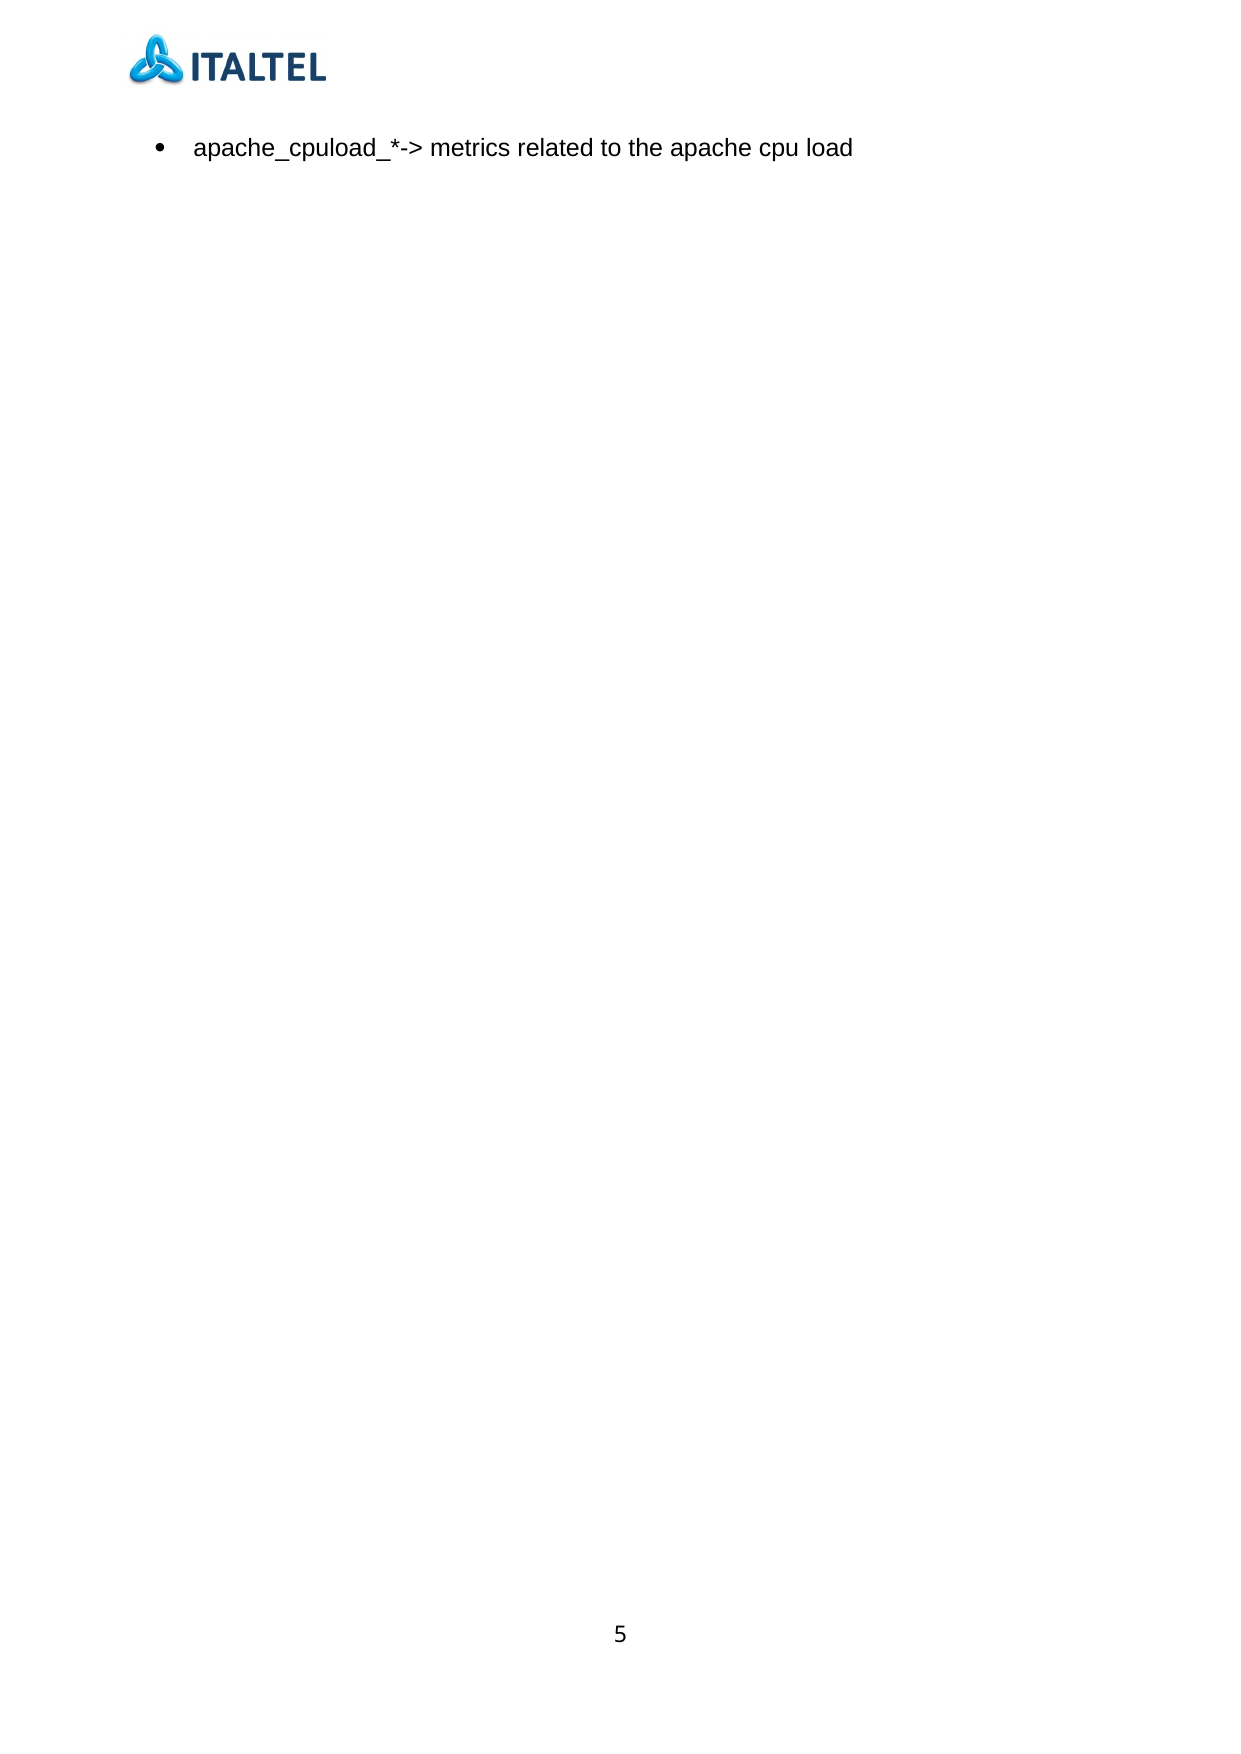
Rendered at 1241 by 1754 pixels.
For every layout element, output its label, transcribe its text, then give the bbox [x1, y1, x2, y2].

picture [118, 29, 326, 89]
list apache_cpuload_*-> metrics related to the apache cpu load [156, 133, 1122, 162]
